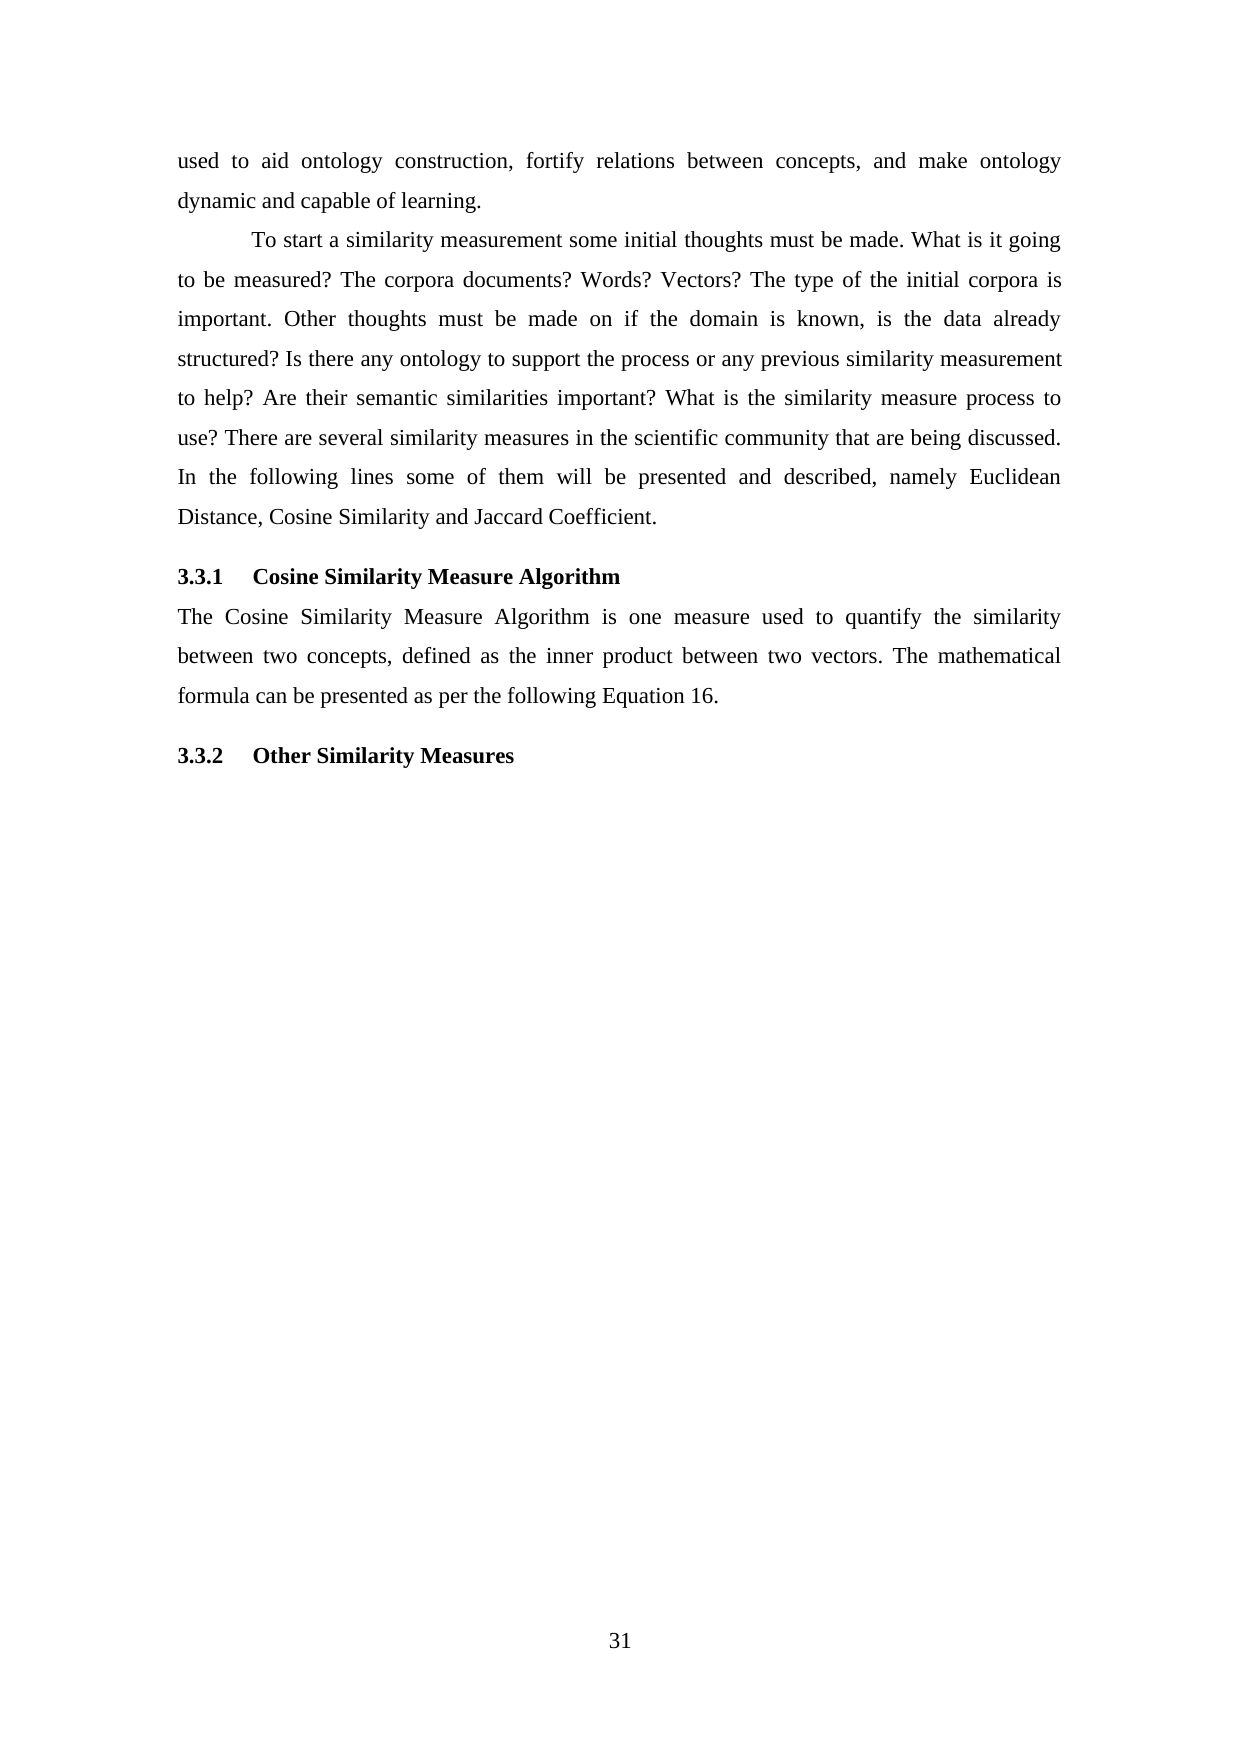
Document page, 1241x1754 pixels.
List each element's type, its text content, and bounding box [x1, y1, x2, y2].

text The Cosine Similarity Measure Algorithm is one measure used to quantify the similarity between two concepts, defined as the inner product between two vectors. The mathematical formula can be presented as per the following Equation 16. [177, 603, 1063, 708]
text To start a similarity measurement some initial thoughts must be made. What is it going to be measured? The corpora documents? Words? Vectors? The type of the initial corpora is important. Other thoughts must be made on if the domain is known, is the data already structured? Is there any ontology to support the process or any previous similarity measurement to help? Are their semantic similarities important? What is the similarity measure process to use? There are several similarity measures in the scientific community that are being discussed. In the following lines some of them will be presented and described, namely Euclidean Distance, Cosine Similarity and Jaccard Coefficient. [177, 227, 1063, 529]
subtitle Cosine Similarity Measure Algorithm [177, 563, 1063, 589]
subtitle Other Similarity Measures [177, 742, 1063, 768]
